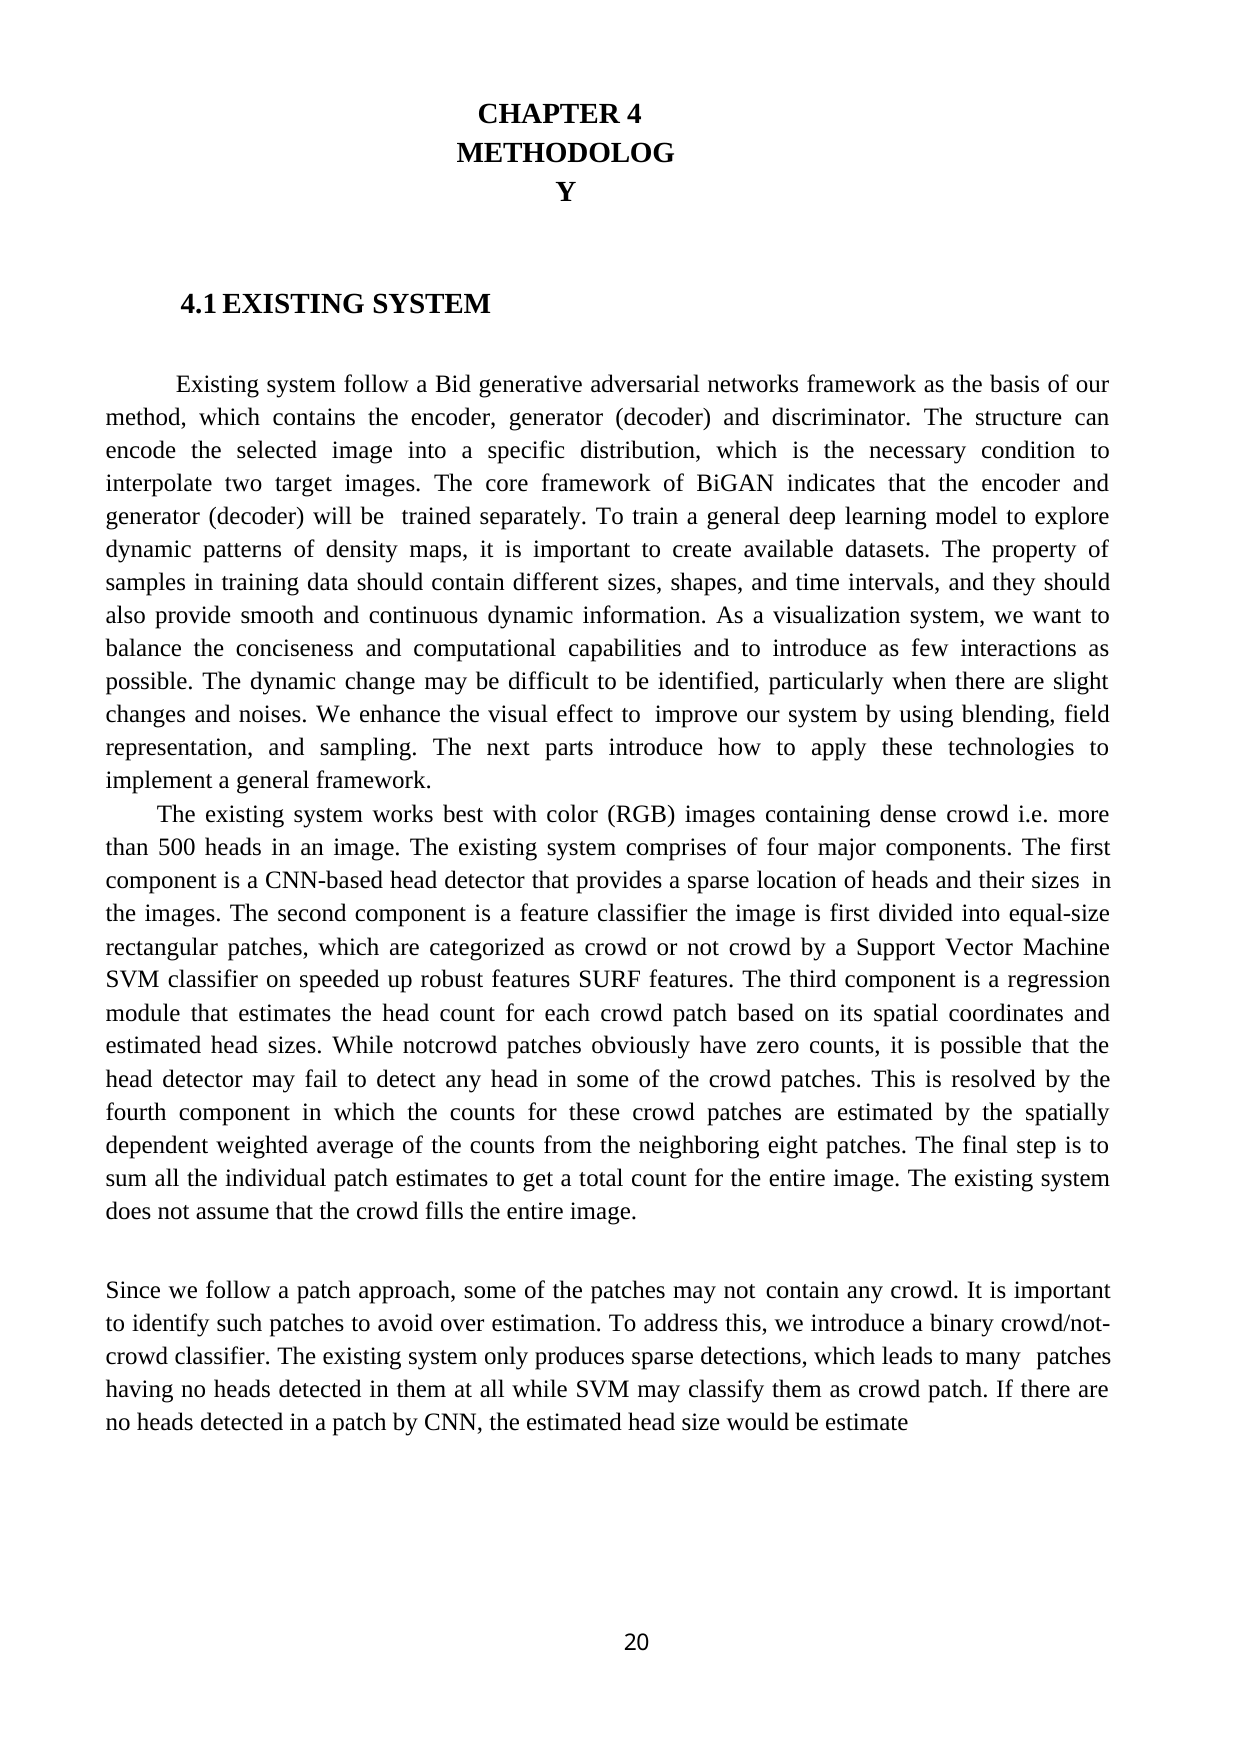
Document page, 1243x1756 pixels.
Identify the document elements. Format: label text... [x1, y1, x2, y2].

subtitle EXISTING SYSTEM [180, 286, 1154, 320]
text Existing system follow a Bid generative adversarial networks framework as the basis of our method, which contains the encoder, generator (decoder) and discriminator. The structure can encode the selected image into a specific distribution, which is the necessary condition to interpolate two target images. The core framework of BiGAN indicates that the encoder and generator (decoder) will be trained separately. To train a general deep learning model to explore dynamic patterns of density maps, it is important to create available datasets. The property of samples in training data should contain different sizes, shapes, and time intervals, and they should also provide smooth and continuous dynamic information. As a visualization system, we want to balance the conciseness and computational capabilities and to introduce as few interactions as possible. The dynamic change may be difficult to be identified, particularly when there are slight changes and noises. We enhance the visual effect to improve our system by using blending, field representation, and sampling. The next parts introduce how to apply these technologies to implement a general framework. [105, 369, 1111, 794]
text Since we follow a patch approach, some of the patches may not contain any crowd. It is important to identify such patches to avoid over estimation. To address this, we introduce a binary crowd/not- crowd classifier. The existing system only produces sparse detections, which leads to many patches having no heads detected in them at all while SVM may classify them as crowd patch. If there are no heads detected in a patch by CNN, the estimated head size would be estimate [105, 1275, 1111, 1436]
subtitle CHAPTER 4 METHODOLOGY [441, 97, 678, 207]
text The existing system works best with color (RGB) images containing dense crowd i.e. more than 500 heads in an image. The existing system comprises of four major components. The first component is a CNN-based head detector that provides a sparse location of heads and their sizes in the images. The second component is a feature classifier the image is first divided into equal-size rectangular patches, which are categorized as crowd or not crowd by a Support Vector Machine SVM classifier on speeded up robust features SURF features. The third component is a regression module that estimates the head count for each crowd patch based on its spatial coordinates and estimated head sizes. While notcrowd patches obviously have zero counts, it is possible that the head detector may fail to detect any head in some of the crowd patches. This is resolved by the fourth component in which the counts for these crowd patches are estimated by the spatially dependent weighted average of the counts from the neighboring eight patches. The final step is to sum all the individual patch estimates to get a total count for the entire image. The existing system does not assume that the crowd fills the entire image. [105, 799, 1111, 1224]
